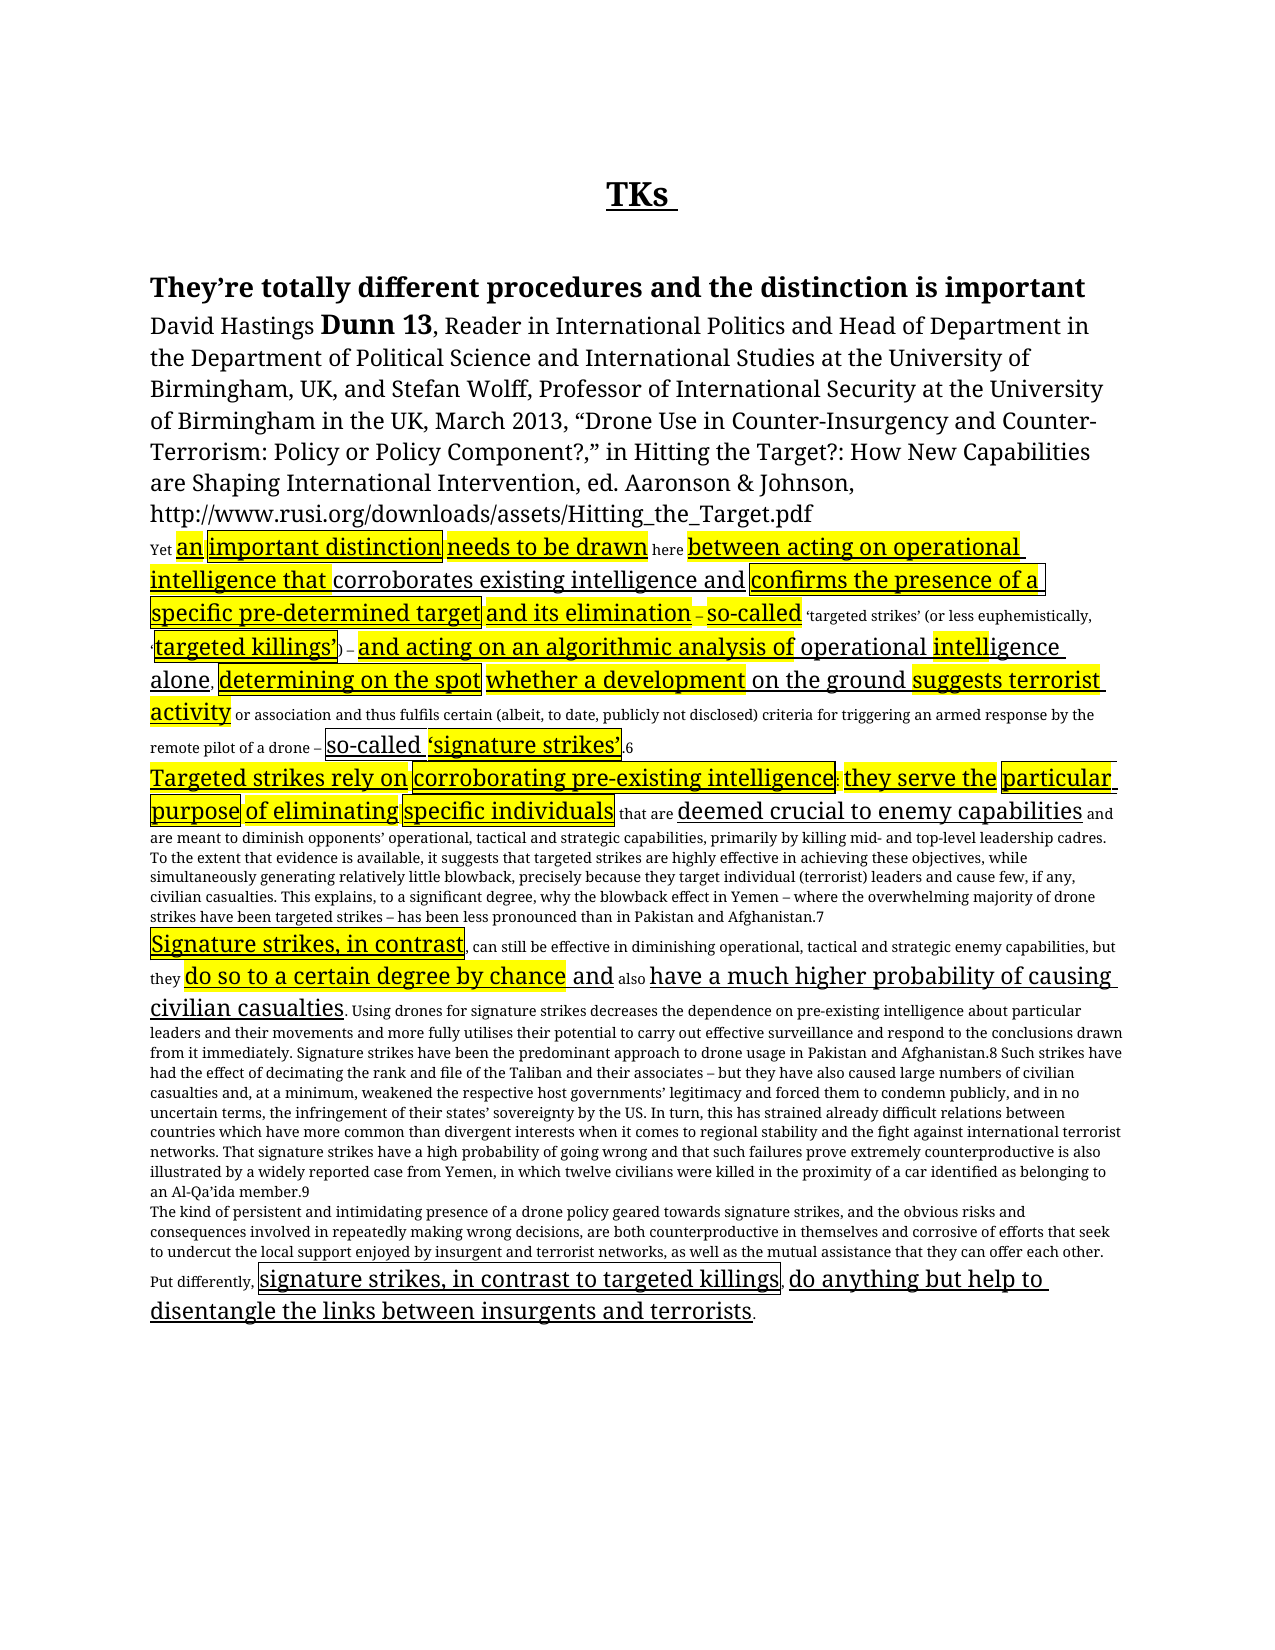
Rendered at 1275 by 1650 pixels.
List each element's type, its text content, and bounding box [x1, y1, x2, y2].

subtitle They’re totally different procedures and the distinction is important [150, 268, 1125, 305]
text David Hastings Dunn 13, Reader in International Politics and Head of Department in the Department of Political Science and International Studies at the University of Birmingham, UK, and Stefan Wolff, Professor of International Security at the University of Birmingham in the UK, March 2013, “Drone Use in Counter-Insurgency and Counter-Terrorism: Policy or Policy Component?,” in Hitting the Target?: How New Capabilities are Shaping International Intervention, ed. Aaronson & Johnson, http://www.rusi.org/downloads/assets/Hitting_the_Target.pdf [150, 305, 1125, 529]
text Targeted strikes rely on corroborating pre-existing intelligence: they serve the particular purpose of eliminating specific individuals that are deemed crucial to enemy capabilities and are meant to diminish opponents’ operational, tactical and strategic capabilities, primarily by killing mid- and top-level leadership cadres. To the extent that evidence is available, it suggests that targeted strikes are highly effective in achieving these objectives, while simultaneously generating relatively little blowback, precisely because they target individual (terrorist) leaders and cause few, if any, civilian casualties. This explains, to a significant degree, why the blowback effect in Yemen – where the overwhelming majority of drone strikes have been targeted strikes – has been less pronounced than in Pakistan and Afghanistan.7 [150, 761, 1125, 927]
text Signature strikes, in contrast, can still be effective in diminishing operational, tactical and strategic enemy capabilities, but they do so to a certain degree by chance and also have a much higher probability of causing civilian casualties. Using drones for signature strikes decreases the dependence on pre-existing intelligence about particular leaders and their movements and more fully utilises their potential to carry out effective surveillance and respond to the conclusions drawn from it immediately. Signature strikes have been the predominant approach to drone usage in Pakistan and Afghanistan.8 Such strikes have had the effect of decimating the rank and file of the Taliban and their associates – but they have also caused large numbers of civilian casualties and, at a minimum, weakened the respective host governments’ legitimacy and forced them to condemn publicly, and in no uncertain terms, the infringement of their states’ sovereignty by the US. In turn, this has strained already difficult relations between countries which have more common than divergent interests when it comes to regional stability and the fight against international terrorist networks. That signature strikes have a high probability of going wrong and that such failures prove extremely counterproductive is also illustrated by a widely reported case from Yemen, in which twelve civilians were killed in the proximity of a car identified as belonging to an Al-Qa’ida member.9 [150, 927, 1125, 1202]
subtitle TKs [150, 171, 1125, 216]
text Yet an important distinction needs to be drawn here between acting on operational intelligence that corroborates existing intelligence and confirms the presence of a specific pre-determined target and its elimination – so-called ‘targeted strikes’ (or less euphemistically, ‘targeted killings’) – and acting on an algorithmic analysis of operational intelligence alone, determining on the spot whether a development on the ground suggests terrorist activity or association and thus fulfils certain (albeit, to date, publicly not disclosed) criteria for triggering an armed response by the remote pilot of a drone – so-called ‘signature strikes’.6 [150, 529, 1125, 761]
text The kind of persistent and intimidating presence of a drone policy geared towards signature strikes, and the obvious risks and consequences involved in repeatedly making wrong decisions, are both counterproductive in themselves and corrosive of efforts that seek to undercut the local support enjoyed by insurgent and terrorist networks, as well as the mutual assistance that they can offer each other. Put differently, signature strikes, in contrast to targeted killings, do anything but help to disentangle the links between insurgents and terrorists. [150, 1202, 1125, 1326]
